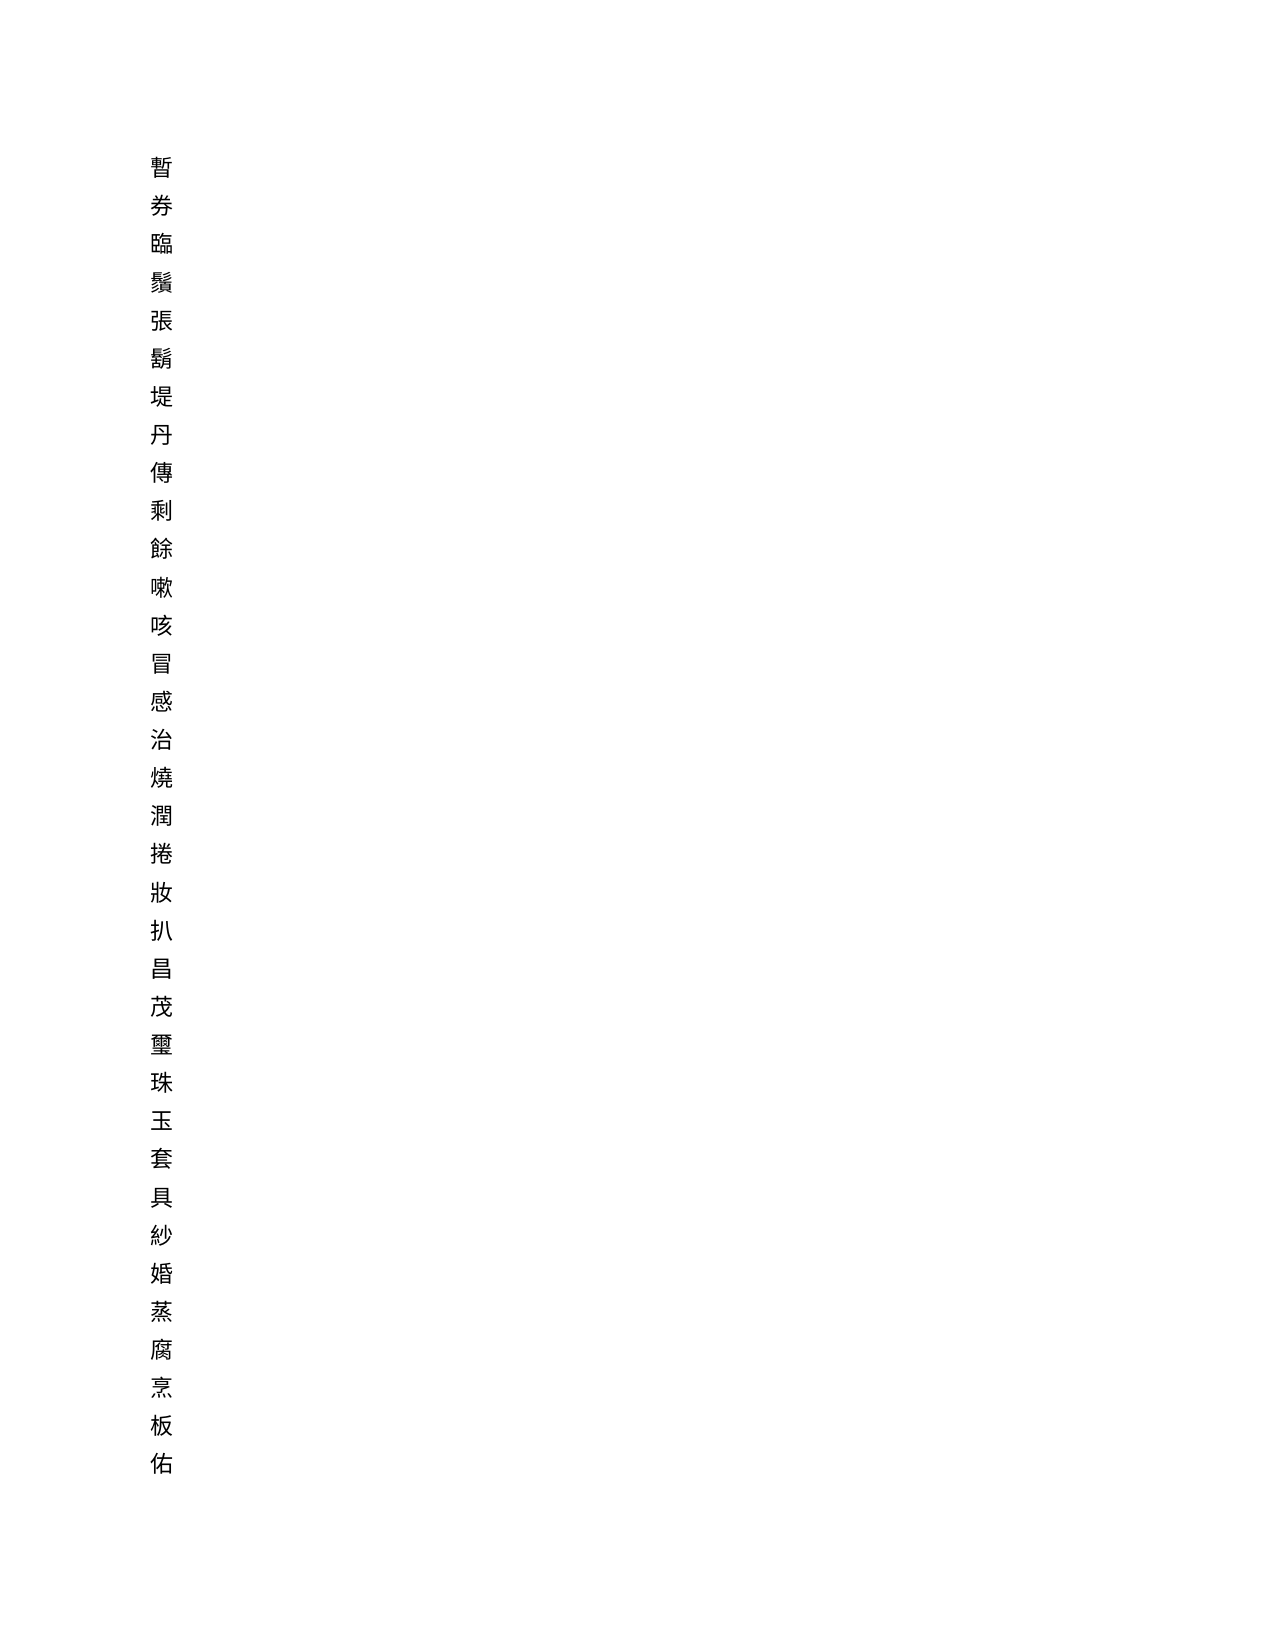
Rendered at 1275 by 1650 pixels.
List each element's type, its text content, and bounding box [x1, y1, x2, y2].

text 昌 [150, 951, 1125, 984]
text 烹 [150, 1370, 1125, 1403]
text 傳 [150, 455, 1125, 488]
text 鬍 [150, 341, 1125, 374]
text 璽 [150, 1027, 1125, 1060]
text 丹 [150, 417, 1125, 450]
text 堤 [150, 379, 1125, 412]
text 咳 [150, 607, 1125, 641]
text 燒 [150, 760, 1125, 793]
text 餘 [150, 531, 1125, 564]
text 潤 [150, 798, 1125, 831]
text 妝 [150, 874, 1125, 908]
text 張 [150, 302, 1125, 336]
text 珠 [150, 1065, 1125, 1098]
text 紗 [150, 1217, 1125, 1251]
text 治 [150, 722, 1125, 755]
text 臨 [150, 226, 1125, 259]
text 具 [150, 1179, 1125, 1213]
text 剩 [150, 493, 1125, 526]
text 佑 [150, 1446, 1125, 1479]
text 板 [150, 1408, 1125, 1441]
text 鬚 [150, 264, 1125, 298]
text 套 [150, 1141, 1125, 1174]
text 嗽 [150, 569, 1125, 603]
text 扒 [150, 912, 1125, 946]
text 捲 [150, 836, 1125, 869]
text 玉 [150, 1103, 1125, 1136]
text 感 [150, 684, 1125, 717]
text 婚 [150, 1256, 1125, 1289]
text 腐 [150, 1332, 1125, 1365]
text 冒 [150, 646, 1125, 679]
text 券 [150, 188, 1125, 221]
text 蒸 [150, 1294, 1125, 1327]
text 茂 [150, 989, 1125, 1022]
text 暫 [150, 150, 1125, 183]
